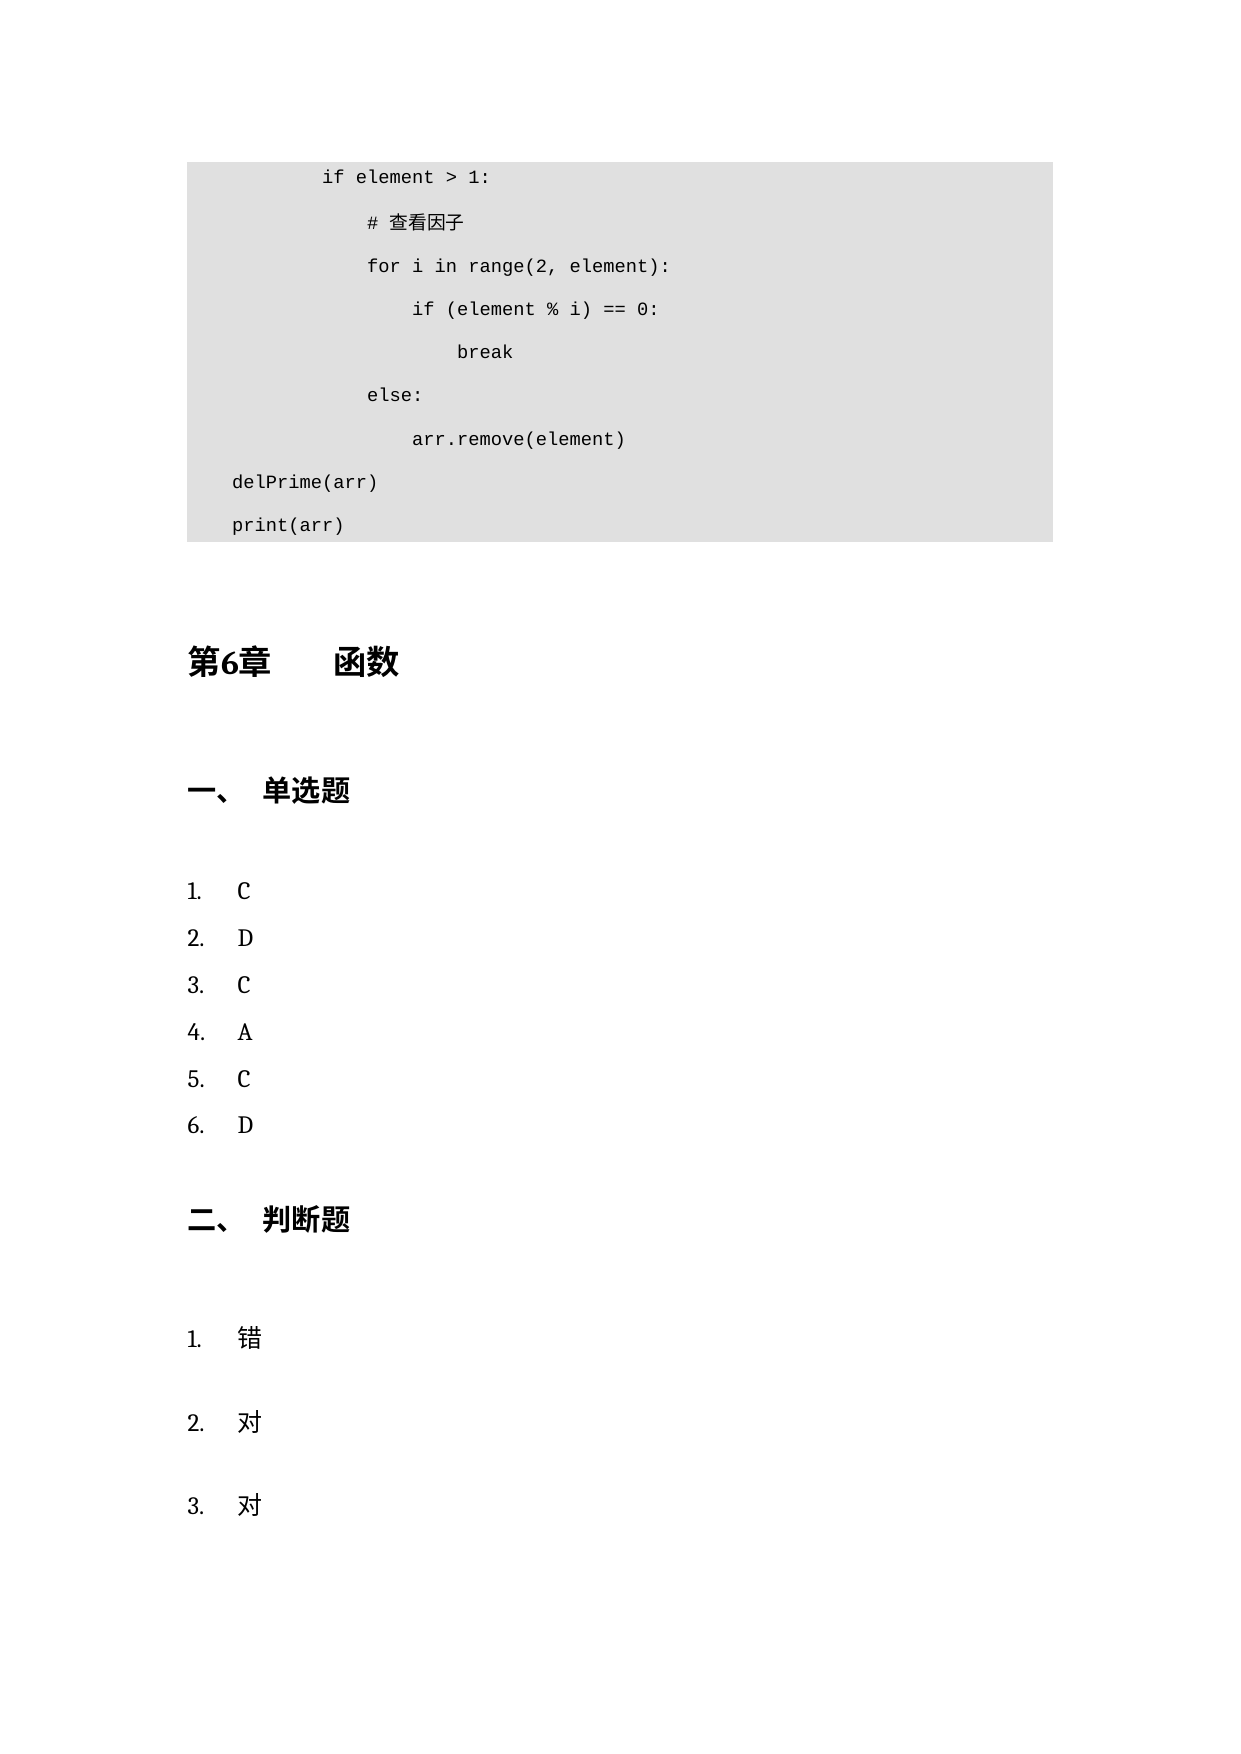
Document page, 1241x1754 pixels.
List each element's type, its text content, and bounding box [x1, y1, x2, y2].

subtitle 判断题 [187, 1186, 1053, 1251]
list # 查看因子 [187, 205, 1053, 238]
list C [187, 875, 1053, 908]
list 错 [187, 1304, 1053, 1369]
list else: [187, 381, 1053, 413]
list print(arr) [187, 510, 1053, 542]
list A [187, 1016, 1053, 1048]
list D [187, 1109, 1053, 1142]
list 对 [187, 1388, 1053, 1453]
subtitle 函数 [187, 627, 1053, 692]
list for i in range(2, element): [187, 251, 1053, 284]
subtitle 单选题 [187, 756, 1053, 821]
list if (element % i) == 0: [187, 294, 1053, 327]
list 对 [187, 1471, 1053, 1536]
list C [187, 1063, 1053, 1095]
list delPrime(arr) [187, 467, 1053, 499]
list D [187, 922, 1053, 954]
list break [187, 337, 1053, 370]
list if element > 1: [187, 162, 1053, 194]
list arr.remove(element) [187, 424, 1053, 456]
list C [187, 969, 1053, 1001]
